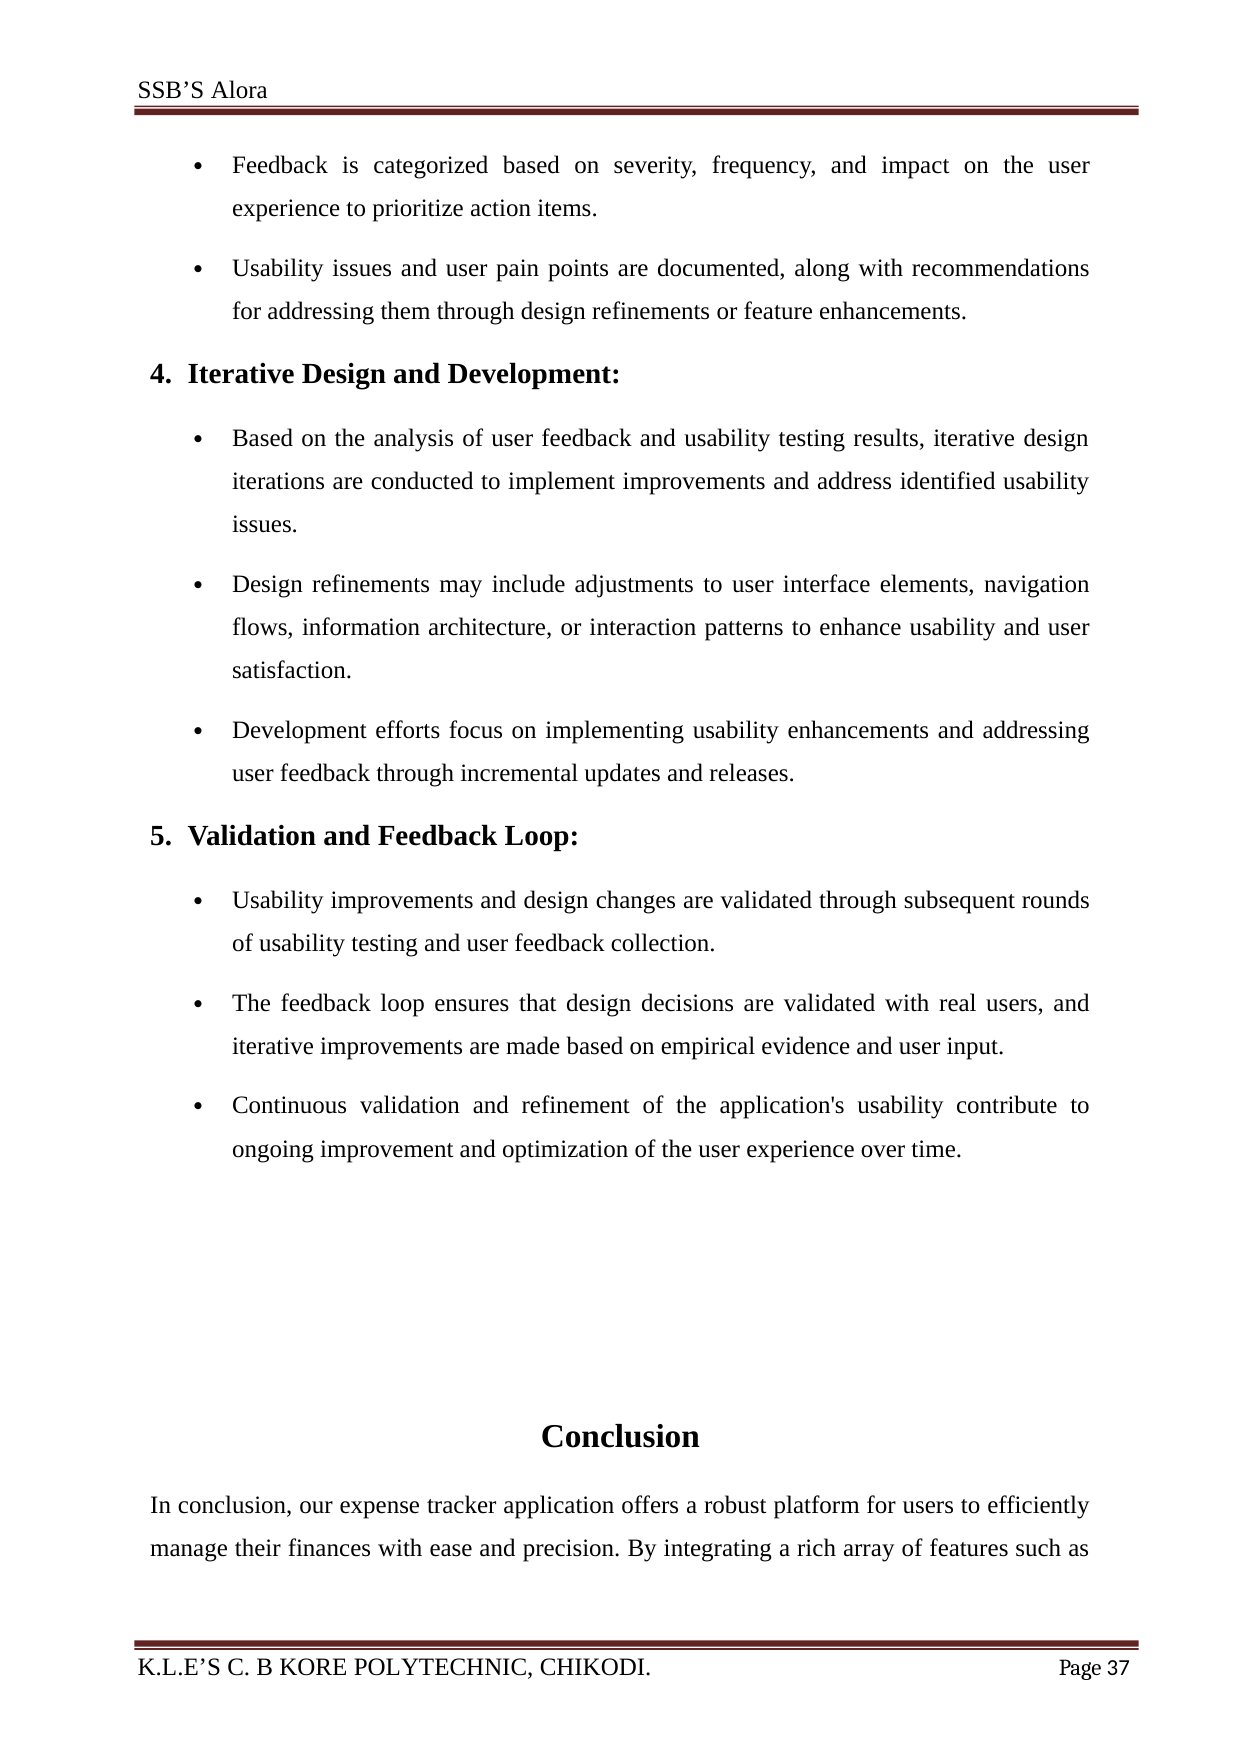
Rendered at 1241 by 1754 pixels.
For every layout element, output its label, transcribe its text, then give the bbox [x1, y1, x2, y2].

list Based on the analysis of user feedback and usability testing results, iterative design iterations are conducted to implement improvements and address identified usability issues. [194, 423, 1090, 538]
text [150, 1490, 1090, 1562]
text Conclusion [150, 1416, 1090, 1454]
list Design refinements may include adjustments to user interface elements, navigation flows, information architecture, or interaction patterns to enhance usability and user satisfaction. [194, 569, 1090, 684]
list Continuous validation and refinement of the application's usability contribute to ongoing improvement and optimization of the user experience over time. [194, 1091, 1090, 1162]
list Iterative Design and Development: [150, 356, 1090, 389]
list Validation and Feedback Loop: [150, 818, 1090, 851]
list The feedback loop ensures that design decisions are validated with real users, and iterative improvements are made based on empirical evidence and user input. [194, 988, 1090, 1059]
list Feedback is categorized based on severity, frequency, and impact on the user experience to prioritize action items. [194, 150, 1090, 222]
list Development efforts focus on implementing usability enhancements and addressing user feedback through incremental updates and releases. [194, 715, 1090, 787]
list Usability issues and user pain points are documented, along with recommendations for addressing them through design refinements or feature enhancements. [194, 253, 1090, 325]
list Usability improvements and design changes are validated through subsequent rounds of usability testing and user feedback collection. [194, 885, 1090, 957]
